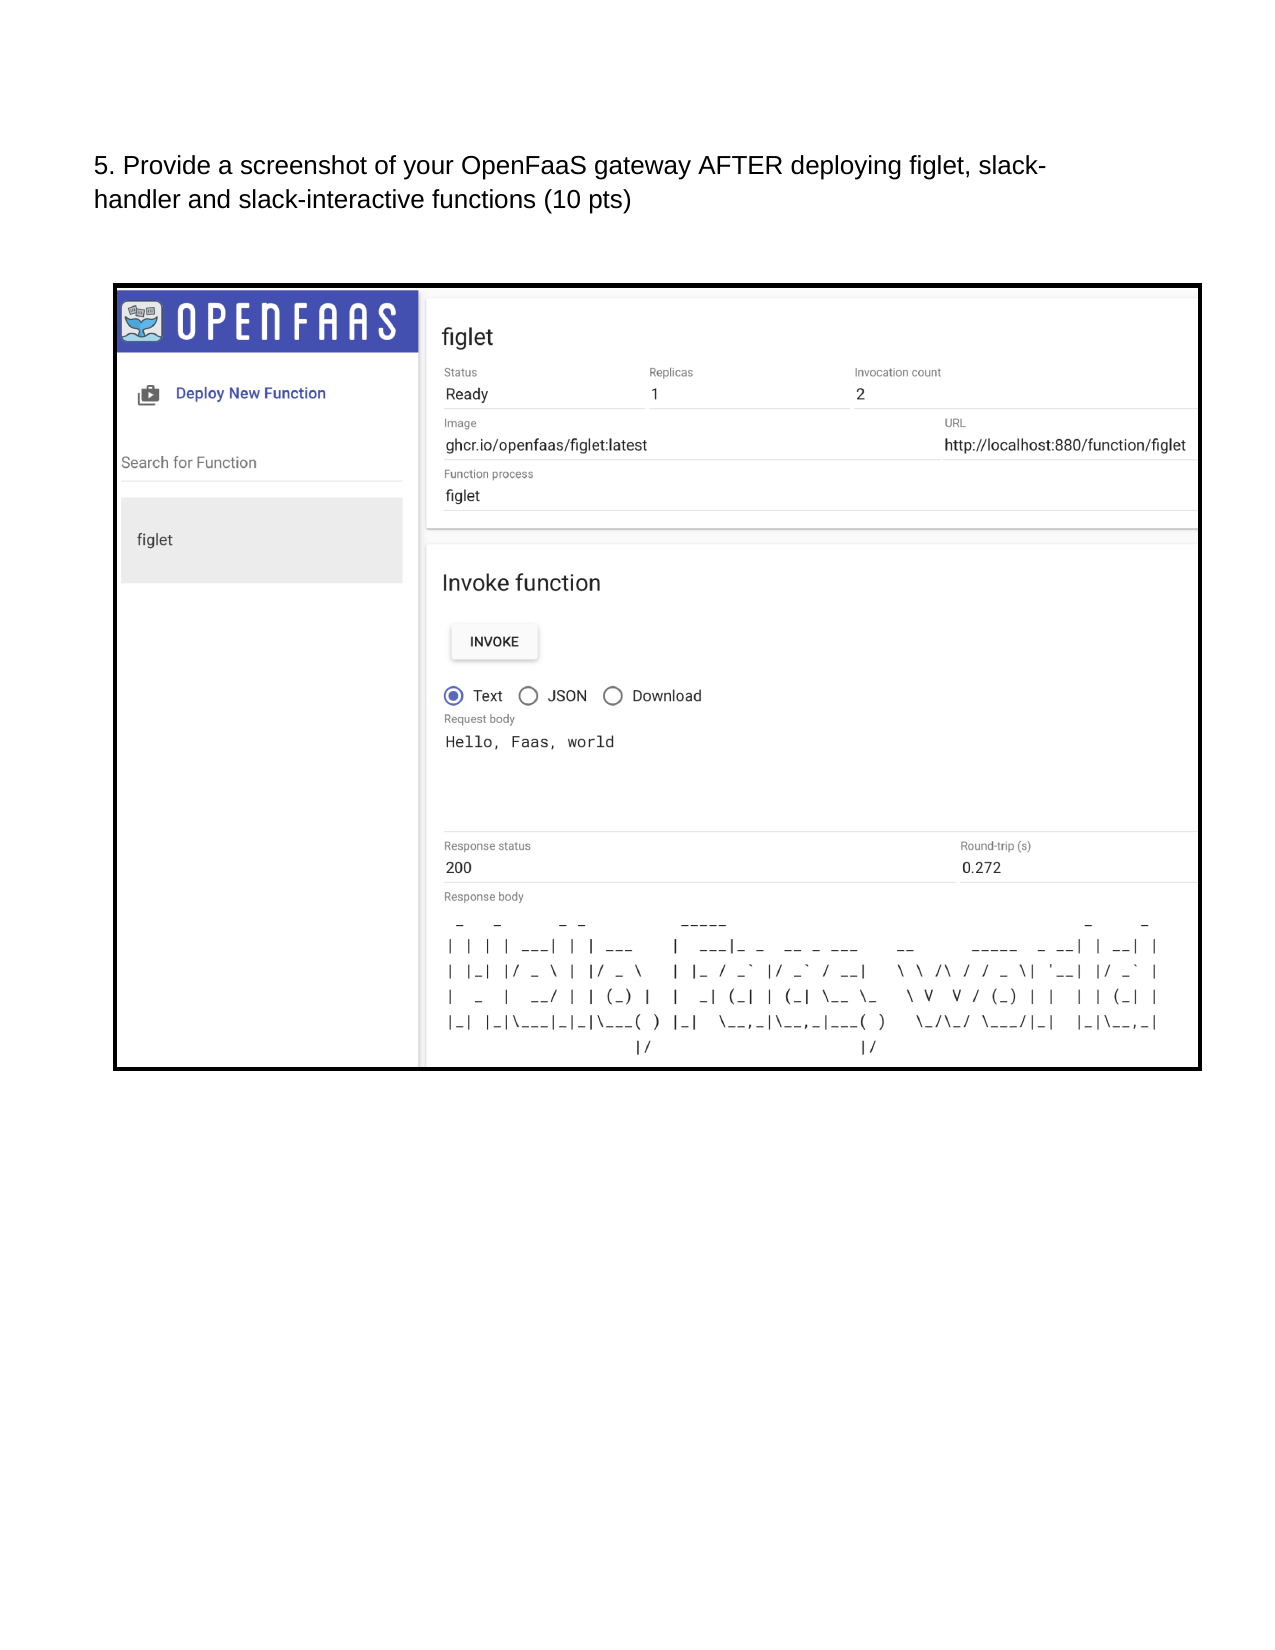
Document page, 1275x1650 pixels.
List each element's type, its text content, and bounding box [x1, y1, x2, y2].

text 5. Provide a screenshot of your OpenFaaS gateway AFTER deploying figlet, slack-handler and slack-interactive functions (10 pts) [94, 150, 1125, 214]
picture [117, 288, 1198, 1067]
